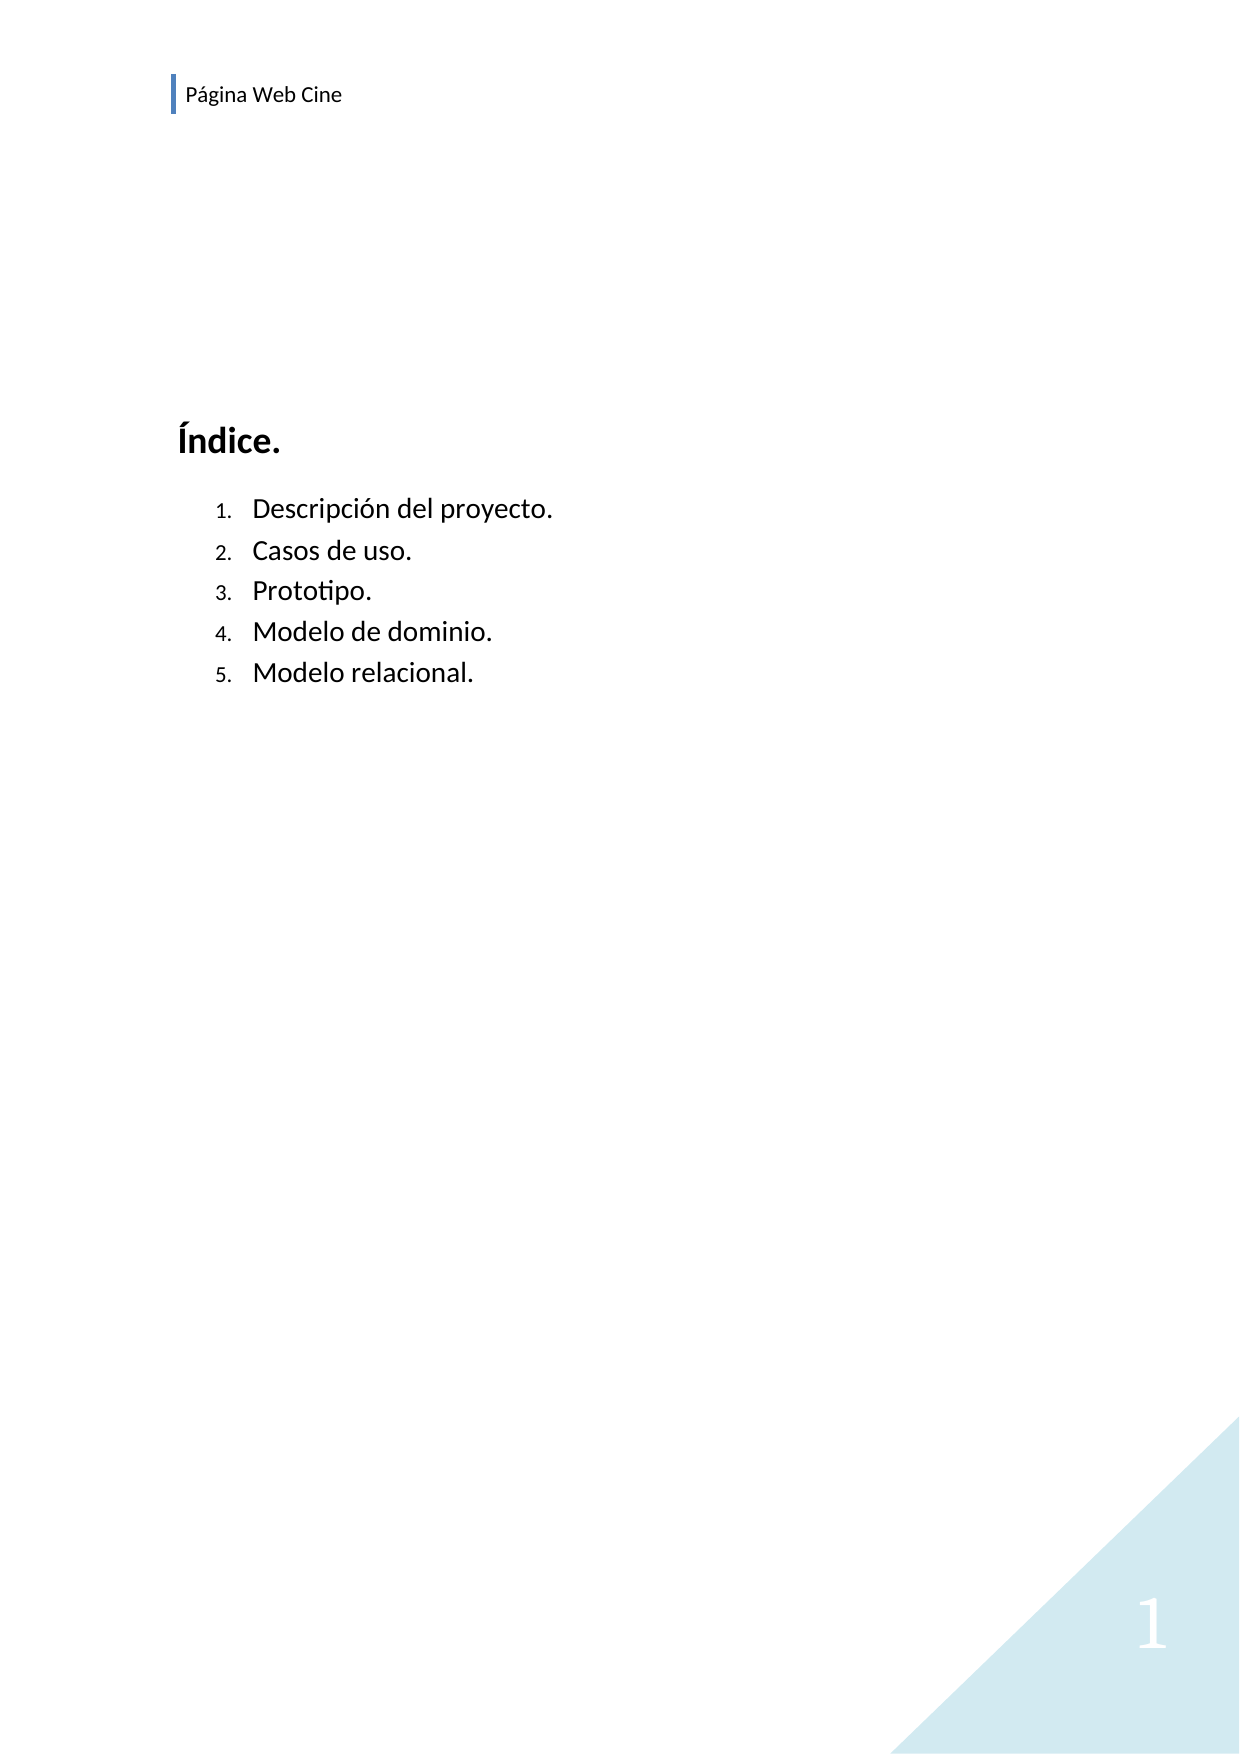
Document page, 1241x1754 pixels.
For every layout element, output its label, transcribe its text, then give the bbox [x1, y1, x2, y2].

list Modelo de dominio. [215, 613, 1063, 649]
text Índice. [177, 417, 1063, 463]
list Descripción del proyecto. [215, 491, 1063, 526]
list Casos de uso. [215, 532, 1063, 567]
list Modelo relacional. [215, 654, 1063, 690]
list Prototipo. [215, 572, 1063, 608]
